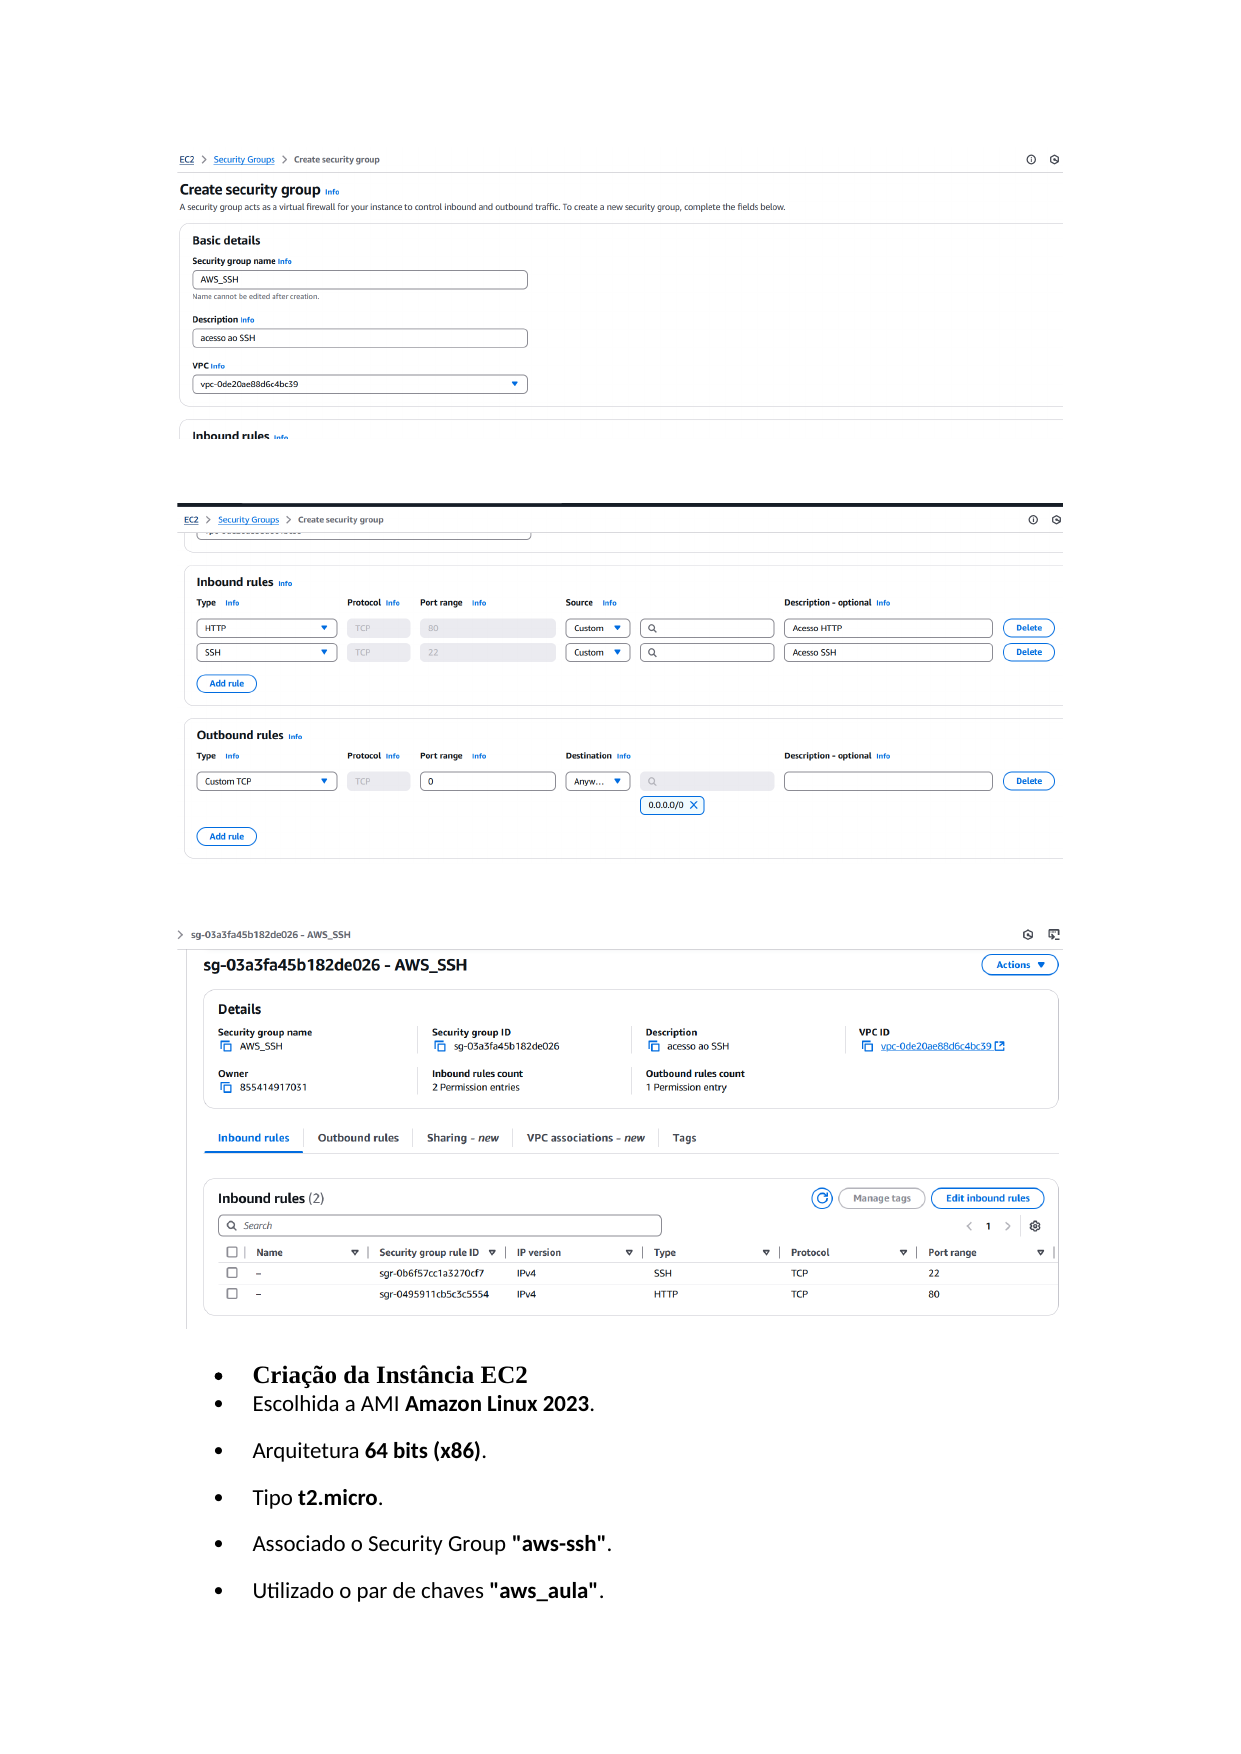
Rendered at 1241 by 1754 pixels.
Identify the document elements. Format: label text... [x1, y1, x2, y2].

list Escolhida a AMI Amazon Linux 2023. [215, 1389, 1063, 1417]
picture [177, 929, 1063, 1329]
list Associado o Security Group "aws-ssh". [215, 1529, 1063, 1558]
list Arquitetura 64 bits (x86). [215, 1436, 1063, 1464]
picture [177, 147, 1063, 439]
list Criação da Instância EC2 [215, 1360, 1063, 1389]
list Utilizado o par de chaves "aws_aula". [215, 1576, 1063, 1604]
list Tipo t2.micro. [215, 1483, 1063, 1511]
picture [177, 503, 1063, 864]
